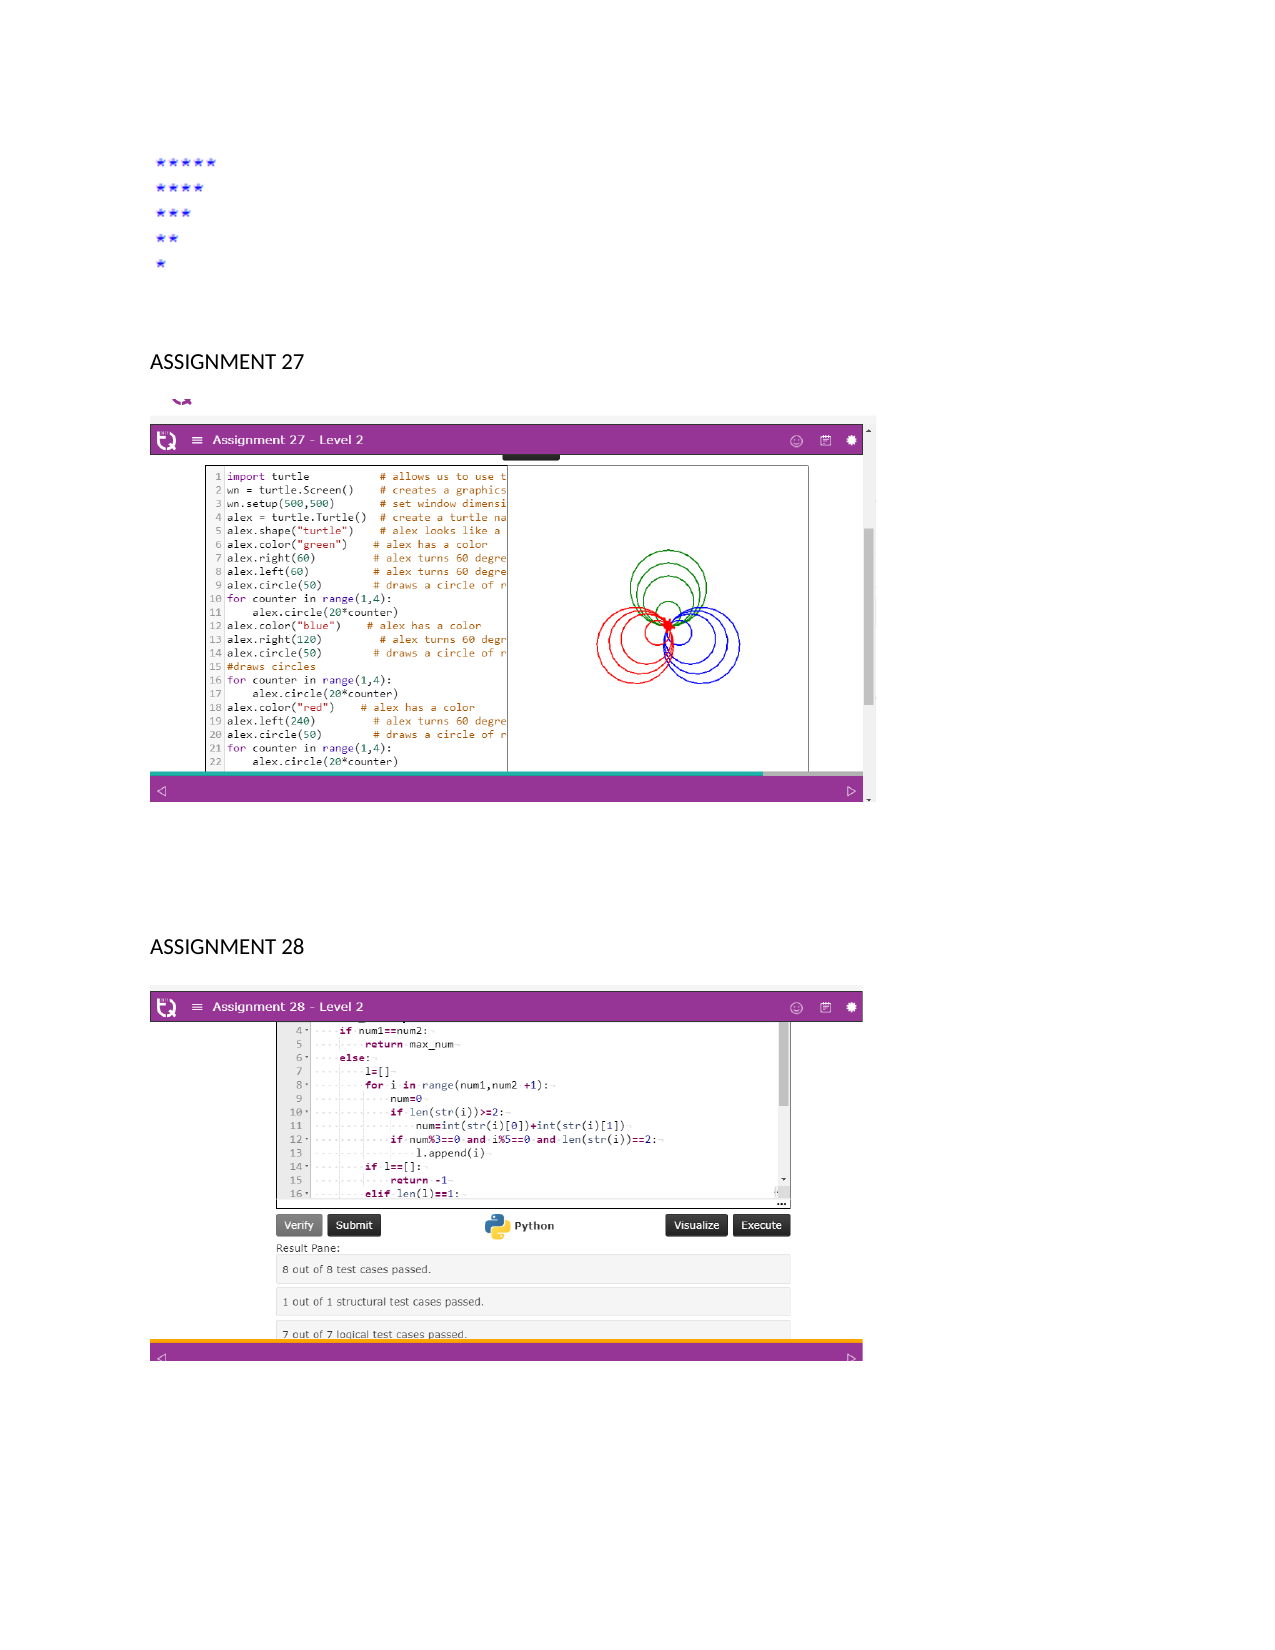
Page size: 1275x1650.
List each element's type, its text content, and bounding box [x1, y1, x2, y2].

picture [150, 399, 877, 802]
text ASSIGNMENT 27 [150, 347, 1125, 375]
text ASSIGNMENT 28 [150, 932, 1125, 960]
picture [150, 150, 230, 269]
picture [150, 985, 863, 1361]
